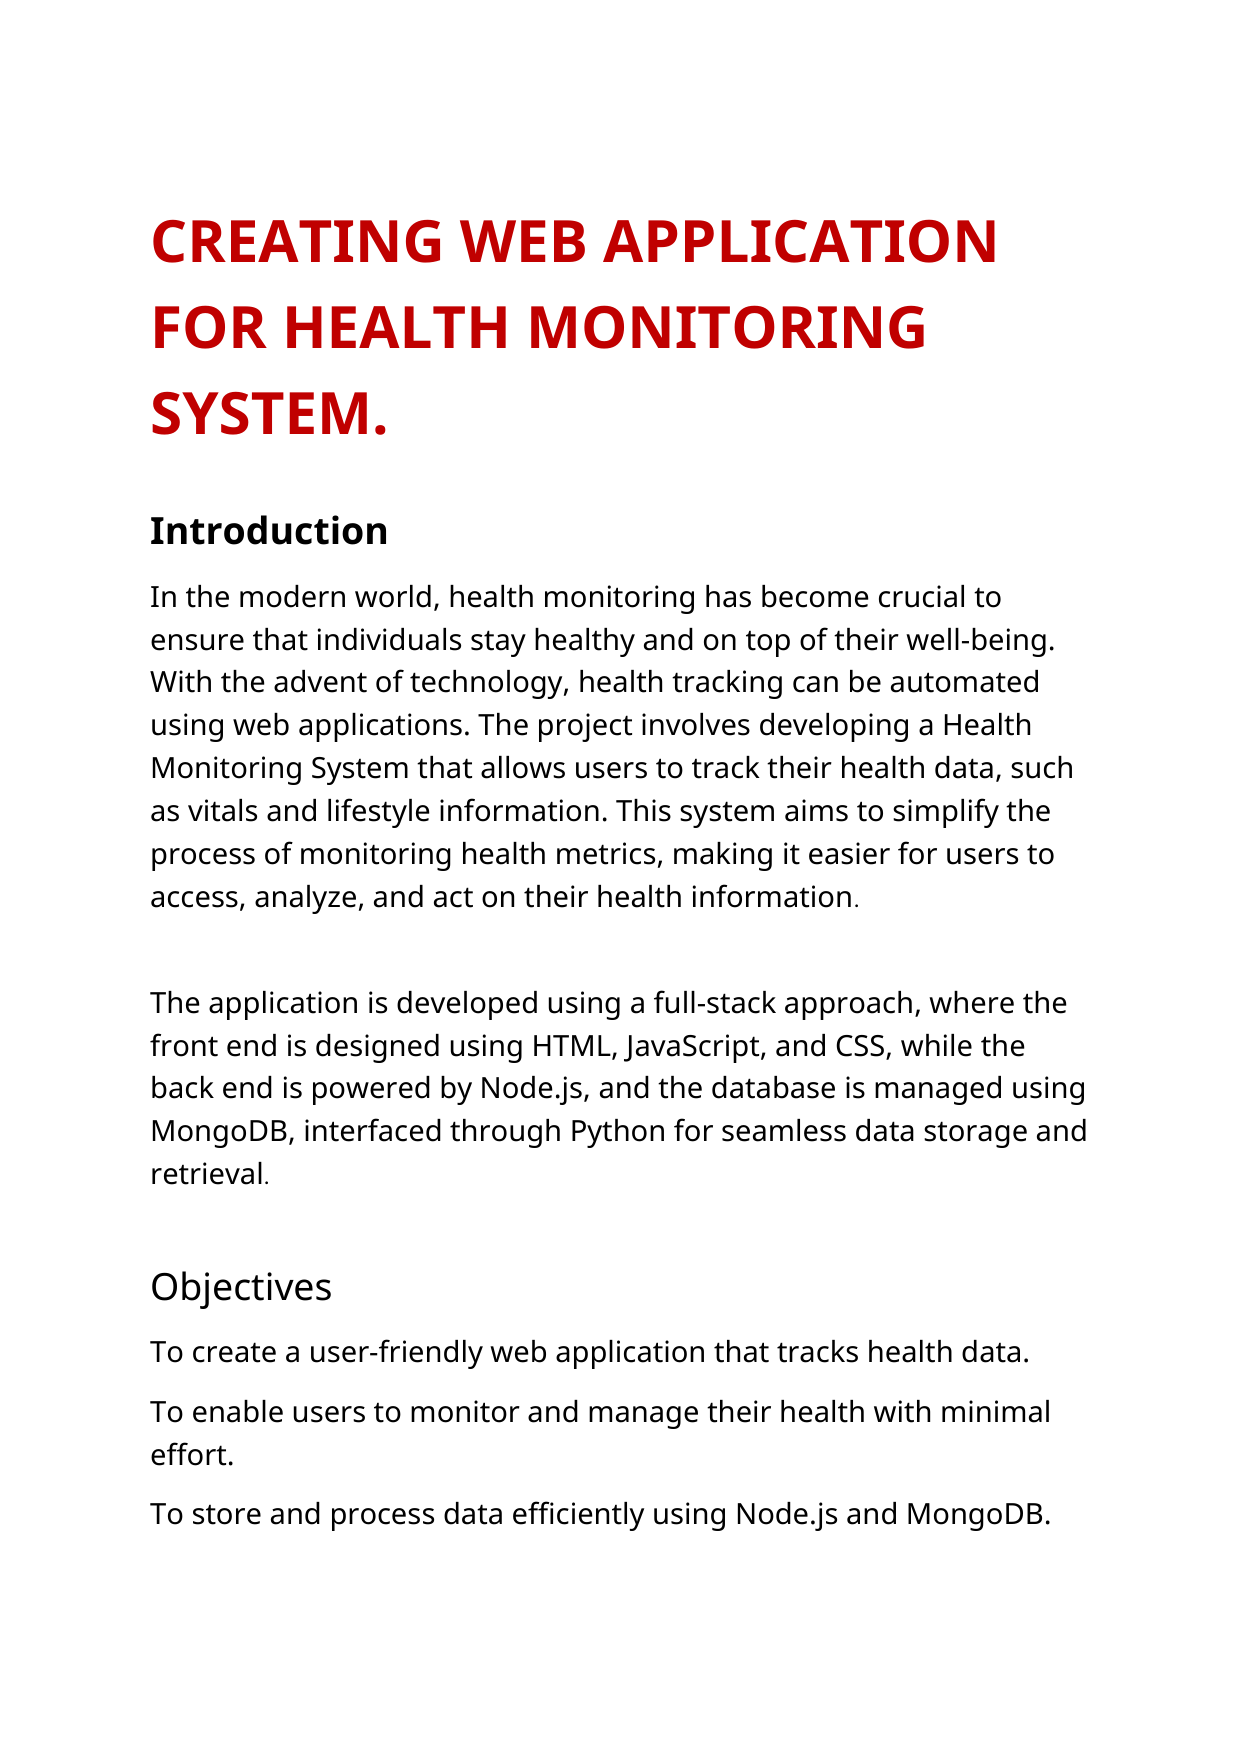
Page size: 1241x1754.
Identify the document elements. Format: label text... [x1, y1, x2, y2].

text The application is developed using a full-stack approach, where the front end is designed using HTML, JavaScript, and CSS, while the back end is powered by Node.js, and the database is managed using MongoDB, interfaced through Python for seamless data storage and retrieval. [150, 982, 1090, 1193]
text To store and process data efficiently using Node.js and MongoDB. [150, 1493, 1090, 1533]
text Objectives [150, 1260, 1090, 1311]
text To enable users to monitor and manage their health with minimal effort. [150, 1391, 1090, 1473]
subtitle CREATING WEB APPLICATION FOR HEALTH MONITORING SYSTEM. [150, 200, 1090, 451]
text Introduction [150, 504, 1090, 555]
text In the modern world, health monitoring has become crucial to ensure that individuals stay healthy and on top of their well-being. With the advent of technology, health tracking can be automated using web applications. The project involves developing a Health Monitoring System that allows users to track their health data, such as vitals and lifestyle information. This system aims to simplify the process of monitoring health metrics, making it easier for users to access, analyze, and act on their health information. [150, 576, 1090, 916]
text To create a user-friendly web application that tracks health data. [150, 1332, 1090, 1371]
